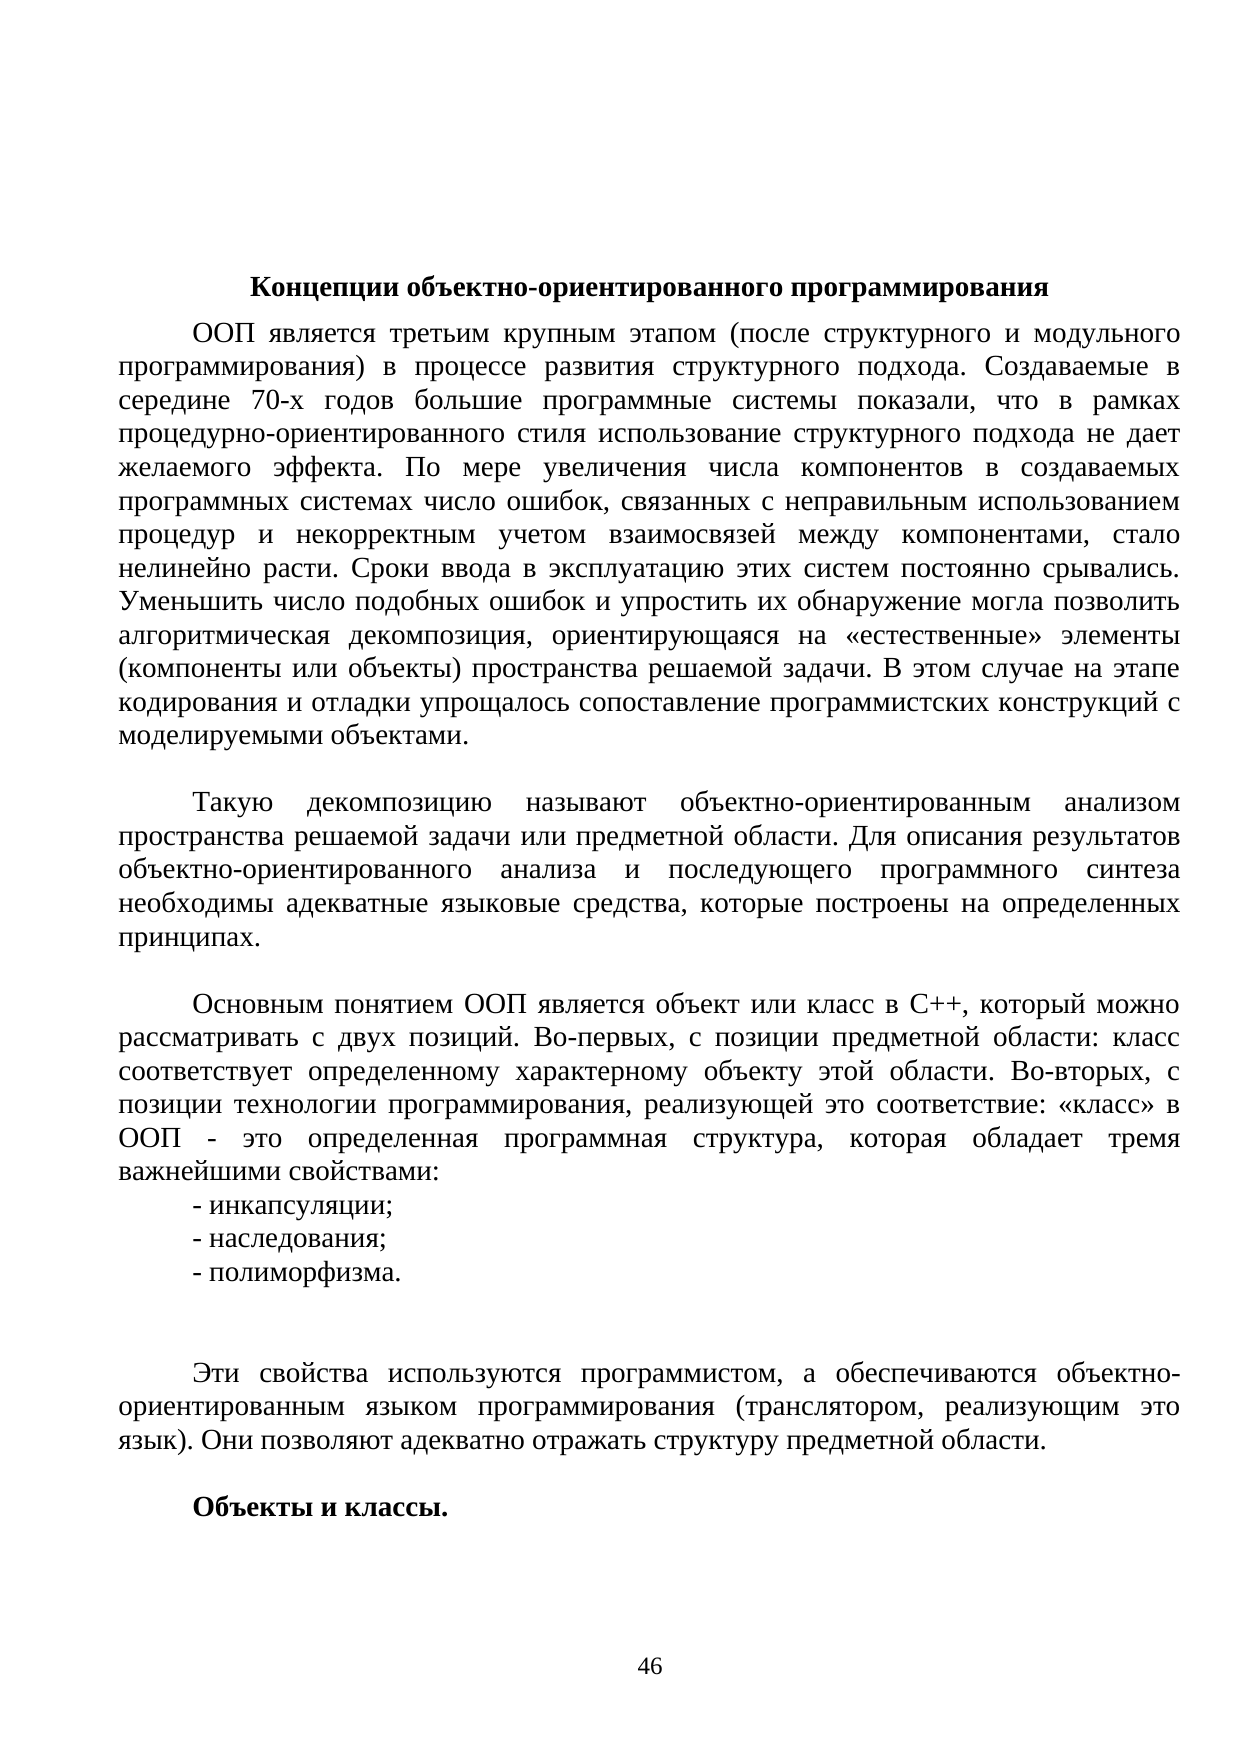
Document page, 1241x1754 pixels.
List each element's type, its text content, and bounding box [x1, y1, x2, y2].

text - инкапсуляции; [118, 1187, 1181, 1221]
text Такую декомпозицию называют объектно-ориентированным анализом пространства решаемой задачи или предметной области. Для описания результатов объектно-ориентированного анализа и последующего программного синтеза необходимы адекватные языковые средства, которые построены на определенных принципах. [118, 784, 1181, 952]
text - наследования; [118, 1221, 1181, 1254]
text Концепции объектно-ориентированного программирования [118, 269, 1181, 302]
text Объекты и классы. [118, 1489, 1181, 1522]
text Эти свойства используются программистом, а обеспечиваются объектно-ориентированным языком программирования (транслятором, реализующим это язык). Они позволяют адекватно отражать структуру предметной области. [118, 1355, 1181, 1455]
text Основным понятием ООП является объект или класс в C++, который можно рассматривать с двух позиций. Во-первых, с позиции предметной области: класс соответствует определенному характерному объекту этой области. Во-вторых, с позиции технологии программирования, реализующей это соответствие: «класс» в ООП - это определенная программная структура, которая обладает тремя важнейшими свойствами: [118, 986, 1181, 1187]
text - полиморфизма. [118, 1254, 1181, 1288]
text ООП является третьим крупным этапом (после структурного и модульного программирования) в процессе развития структурного подхода. Создаваемые в середине 70-х годов большие программные системы показали, что в рамках процедурно-ориентированного стиля использование структурного подхода не дает желаемого эффекта. По мере увеличения числа компонентов в создаваемых программных системах число ошибок, связанных с неправильным использованием процедур и некорректным учетом взаимосвязей между компонентами, стало нелинейно расти. Сроки ввода в эксплуатацию этих систем постоянно срывались. Уменьшить число подобных ошибок и упростить их обнаружение могла позволить алгоритмическая декомпозиция, ориентирующаяся на «естественные» элементы (компоненты или объекты) пространства решаемой задачи. В этом случае на этапе кодирования и отладки упрощалось сопоставление программистских конструкций с моделируемыми объектами. [118, 315, 1181, 751]
